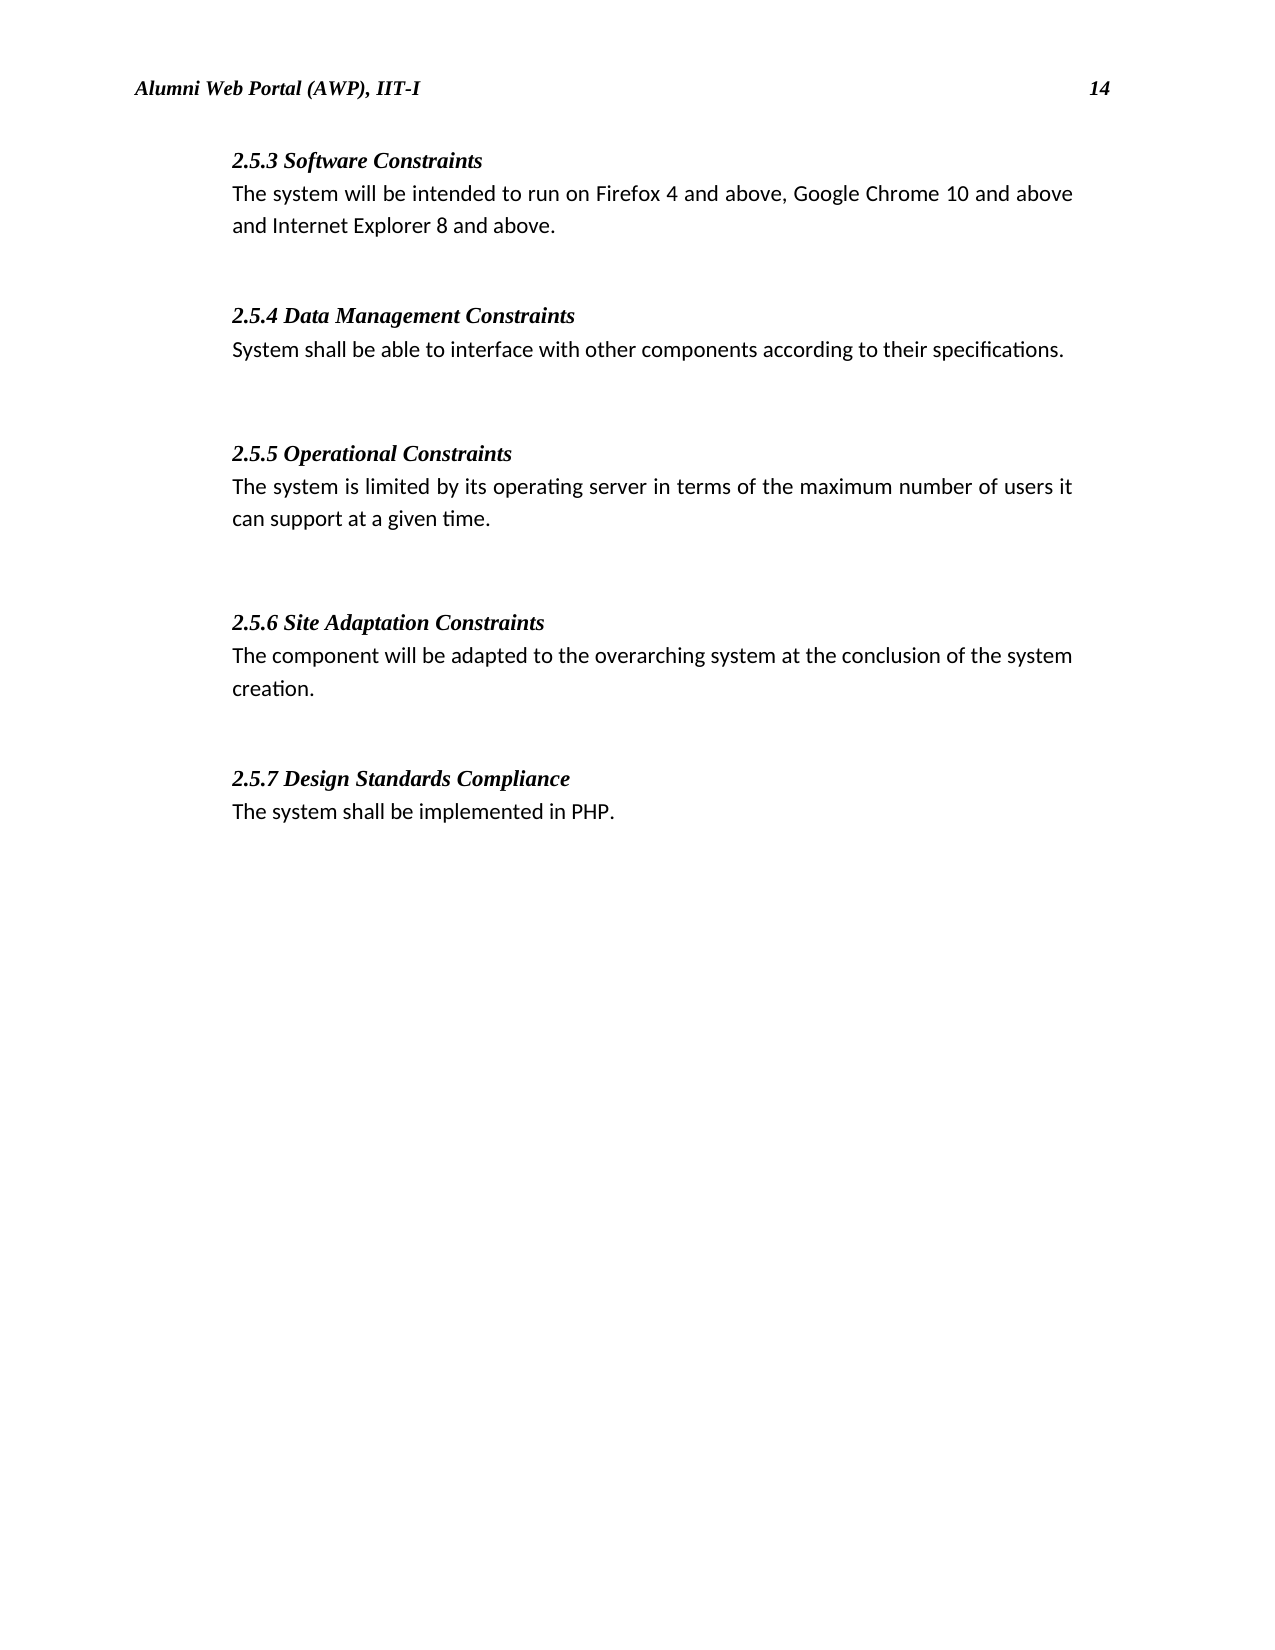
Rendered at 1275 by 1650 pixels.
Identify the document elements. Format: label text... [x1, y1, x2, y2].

text System shall be able to interface with other components according to their specifications. [232, 335, 1075, 363]
text The system shall be implemented in PHP. [232, 797, 1075, 825]
subtitle 2.5.4 Data Management Constraints [232, 306, 1140, 328]
subtitle 2.5.7 Design Standards Compliance [232, 768, 1140, 791]
text The component will be adapted to the overarching system at the conclusion of the system creation. [232, 642, 1075, 702]
subtitle 2.5.5 Operational Constraints [232, 443, 1140, 466]
subtitle 2.5.6 Site Adaptation Constraints [232, 612, 1140, 635]
text The system is limited by its operating server in terms of the maximum number of users it can support at a given time. [232, 472, 1075, 532]
subtitle 2.5.3 Software Constraints [232, 150, 1140, 173]
text The system will be intended to run on Firefox 4 and above, Google Chrome 10 and above and Internet Explorer 8 and above. [232, 179, 1075, 239]
